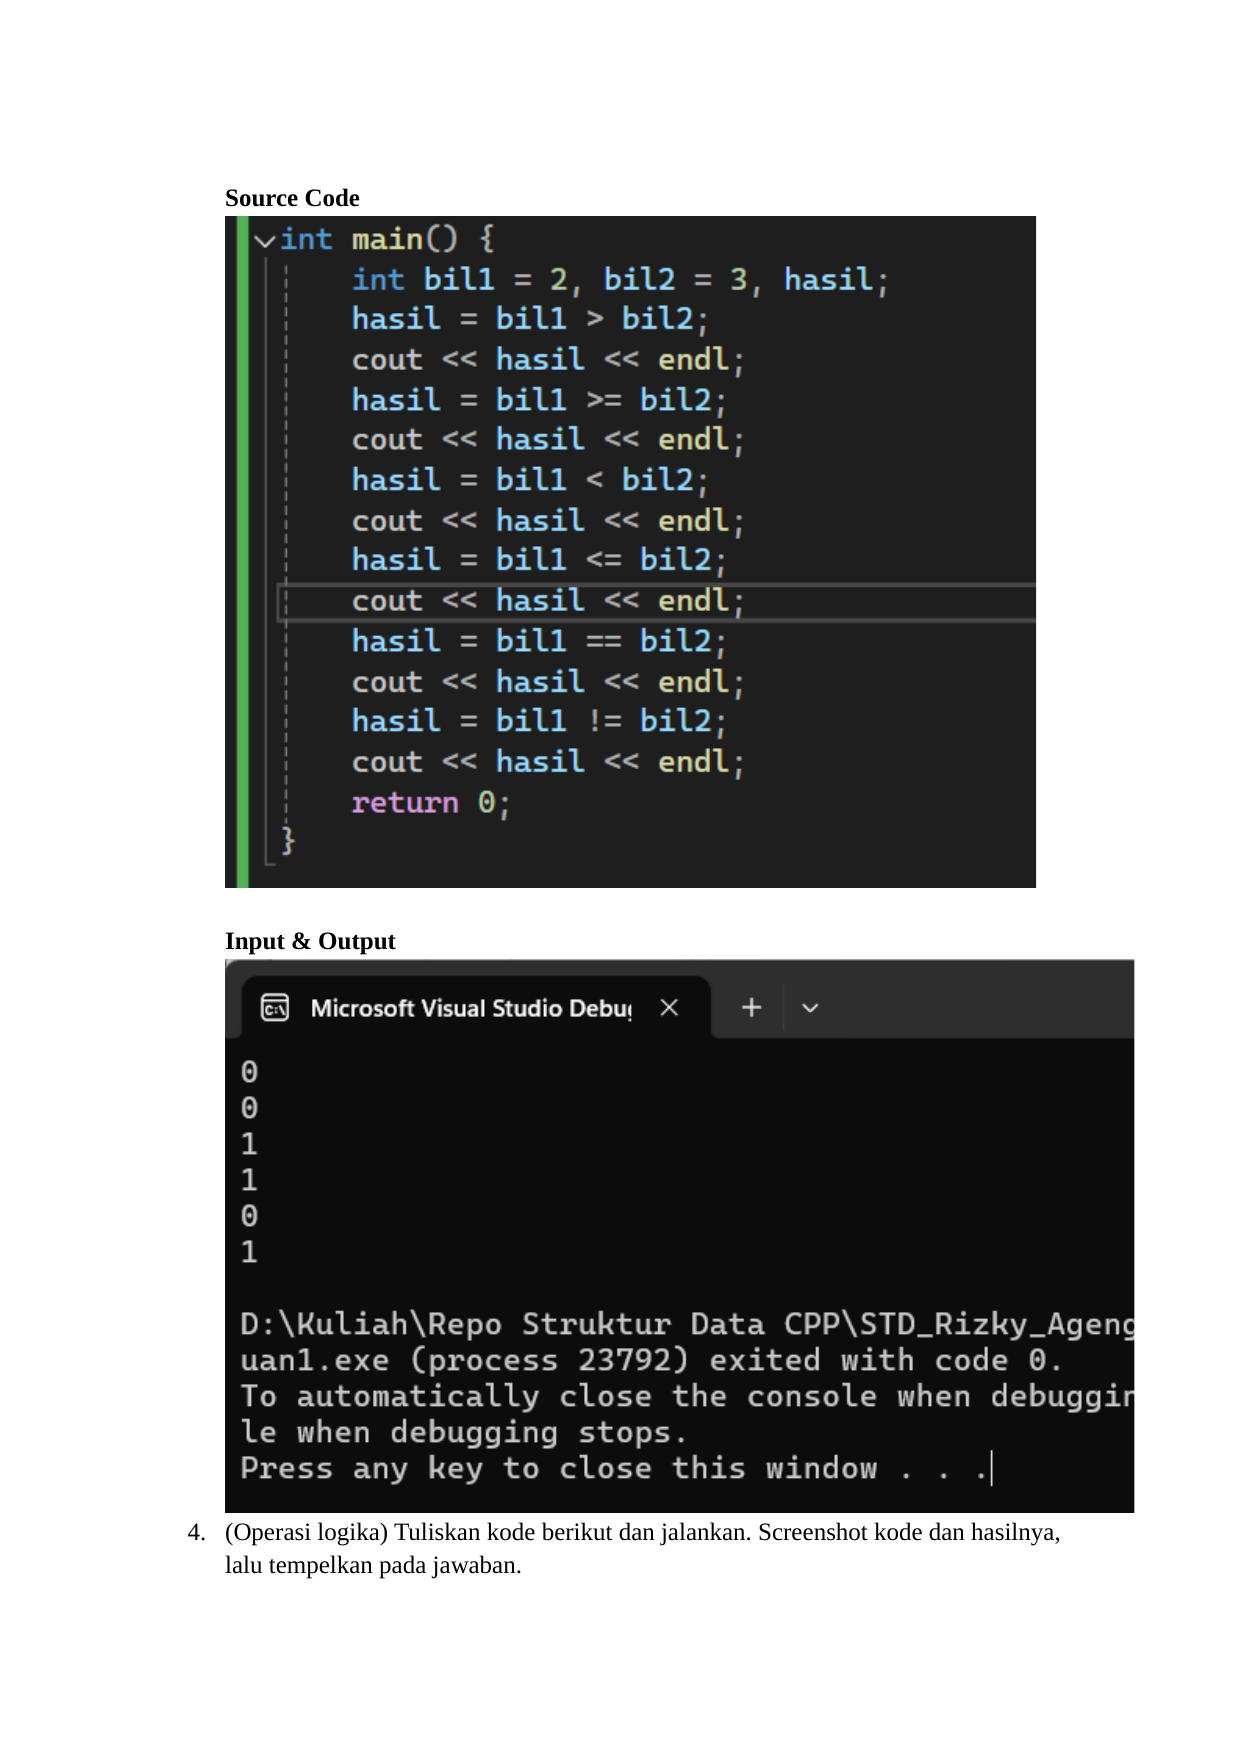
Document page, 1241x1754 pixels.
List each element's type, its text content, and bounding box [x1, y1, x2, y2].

list Input & Output [225, 926, 1090, 955]
picture [225, 216, 1037, 888]
picture [225, 959, 1135, 1513]
list Source Code [225, 183, 1090, 212]
list (Operasi logika) Tuliskan kode berikut dan jalankan. Screenshot kode dan hasilnya, lalu tempelkan pada jawaban. [187, 1517, 1090, 1579]
